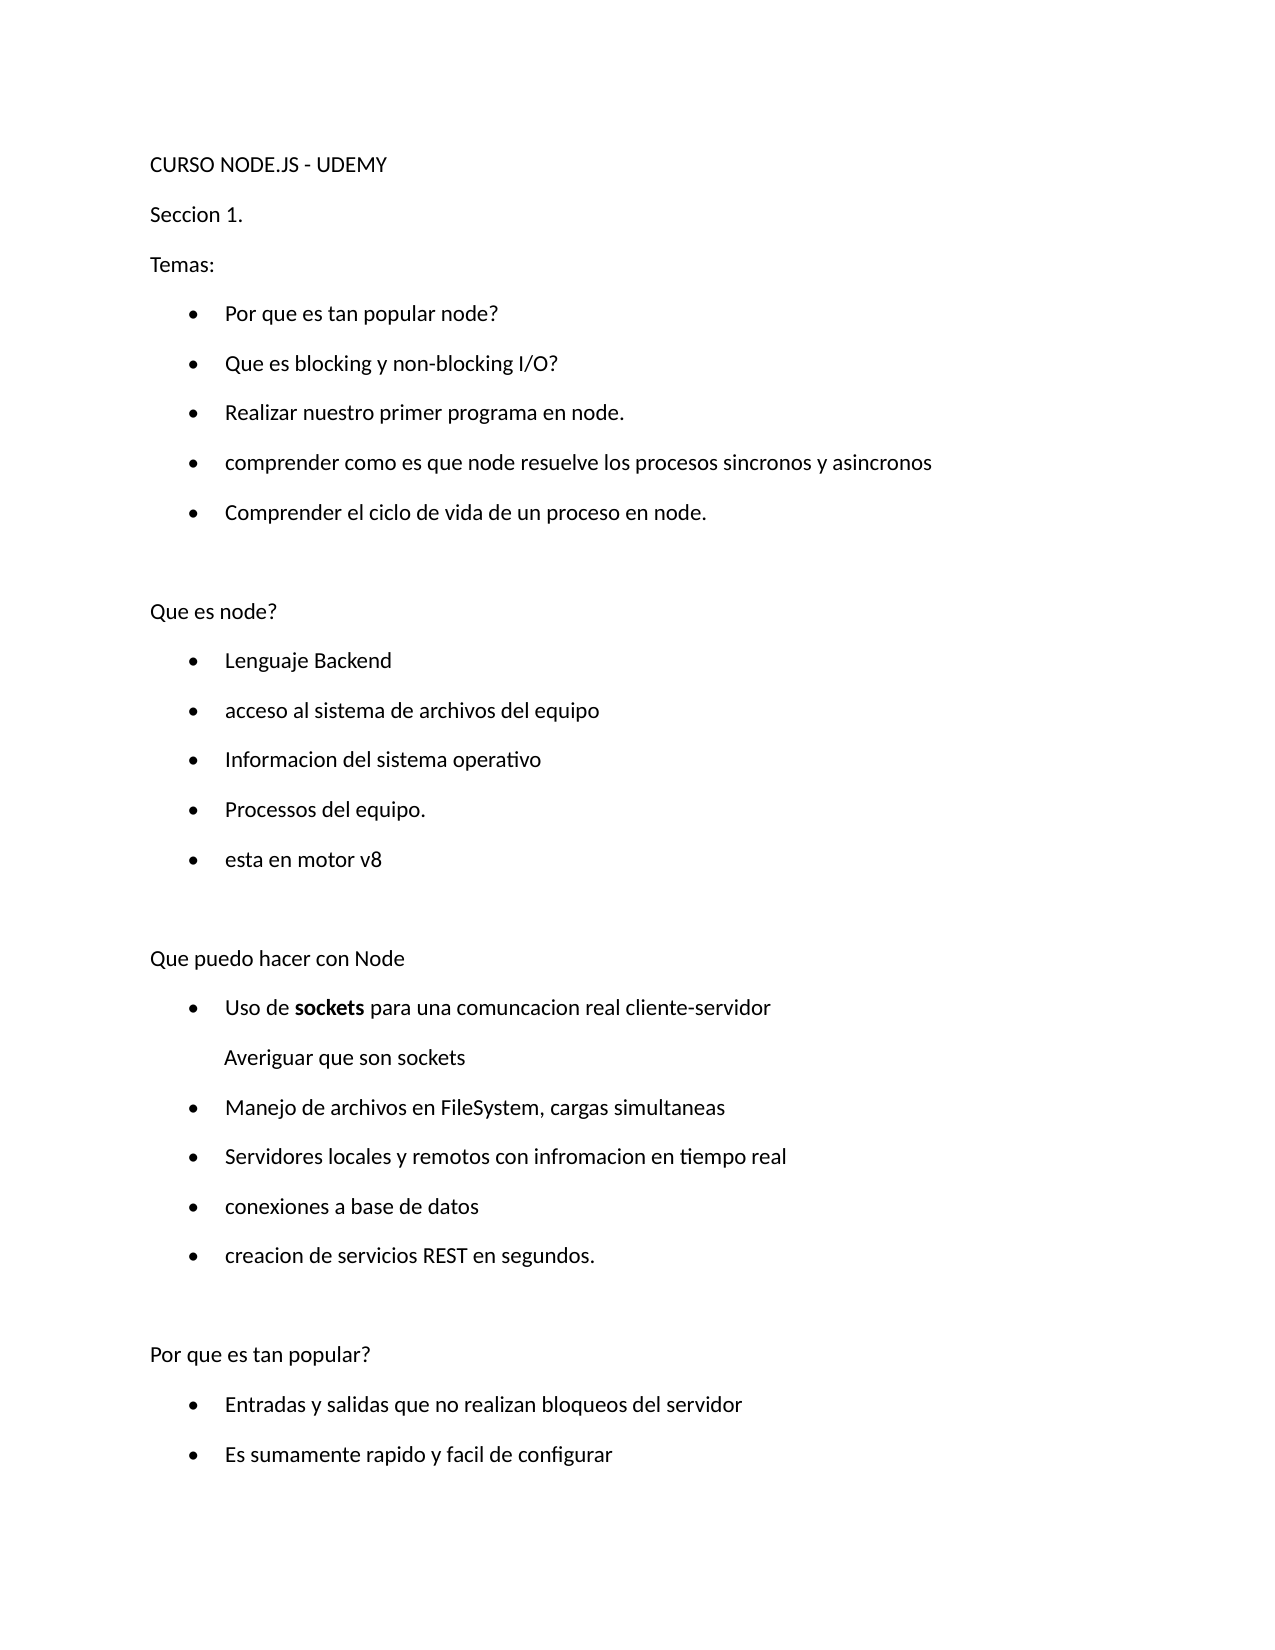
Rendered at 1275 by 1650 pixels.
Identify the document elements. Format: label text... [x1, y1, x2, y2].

list Processos del equipo. [187, 794, 1125, 823]
list Servidores locales y remotos con infromacion en tiempo real [187, 1142, 1125, 1170]
list Uso de sockets para una comuncacion real cliente-servidor [187, 993, 1125, 1022]
list comprender como es que node resuelve los procesos sincronos y asincronos [187, 447, 1125, 476]
text Por que es tan popular? [150, 1340, 1125, 1369]
list conexiones a base de datos [187, 1191, 1125, 1220]
list Es sumamente rapido y facil de configurar [187, 1439, 1125, 1468]
list acceso al sistema de archivos del equipo [187, 695, 1125, 724]
text Averiguar que son sockets [150, 1042, 1125, 1071]
list creacion de servicios REST en segundos. [187, 1241, 1125, 1269]
list Comprender el ciclo de vida de un proceso en node. [187, 497, 1125, 526]
list Realizar nuestro primer programa en node. [187, 398, 1125, 427]
text Que es node? [150, 596, 1125, 625]
list Informacion del sistema operativo [187, 745, 1125, 774]
text Que puedo hacer con Node [150, 943, 1125, 972]
text Seccion 1. [150, 199, 1125, 228]
list Por que es tan popular node? [187, 299, 1125, 327]
list Que es blocking y non-blocking I/O? [187, 348, 1125, 377]
list Lenguaje Backend [187, 646, 1125, 674]
text CURSO NODE.JS - UDEMY [150, 150, 1125, 179]
list Entradas y salidas que no realizan bloqueos del servidor [187, 1389, 1125, 1418]
text Temas: [150, 249, 1125, 278]
list esta en motor v8 [187, 844, 1125, 873]
list Manejo de archivos en FileSystem, cargas simultaneas [187, 1092, 1125, 1121]
